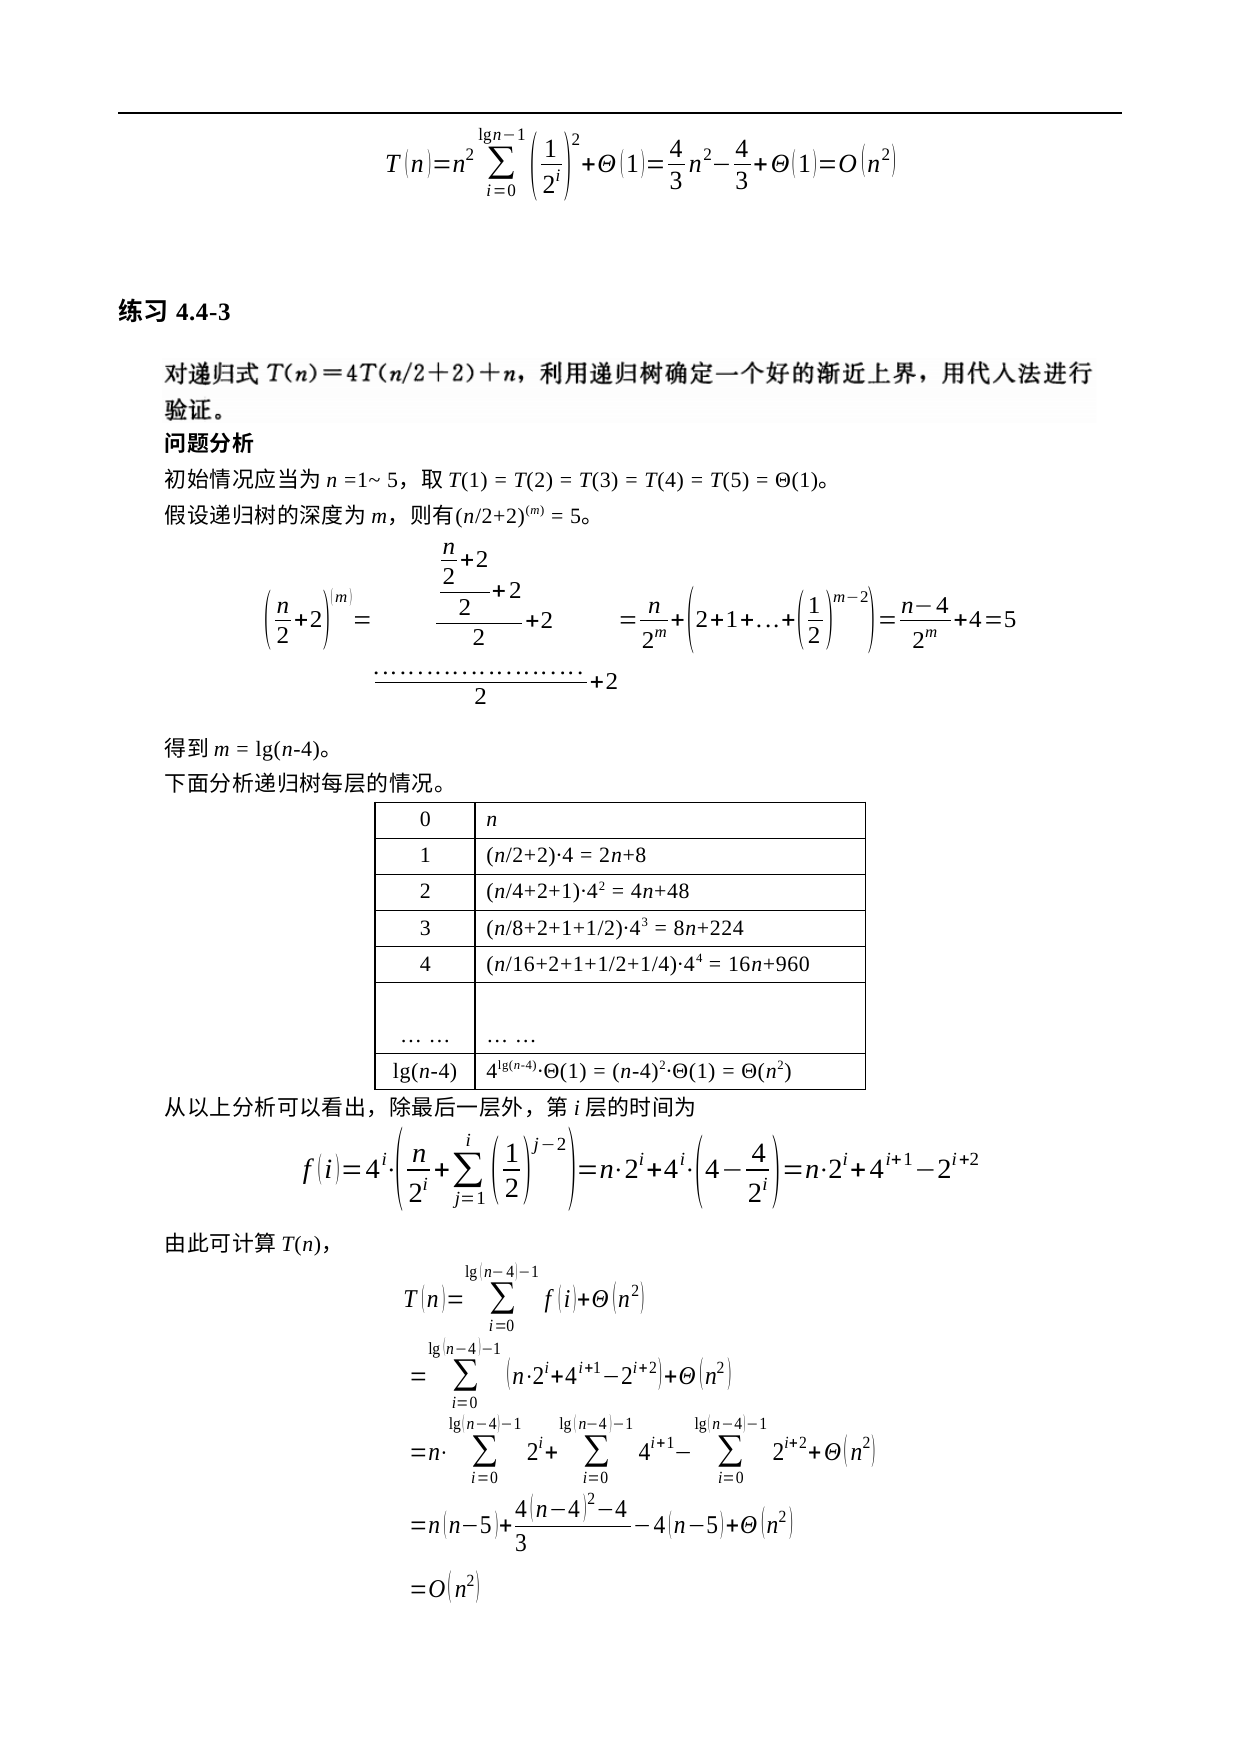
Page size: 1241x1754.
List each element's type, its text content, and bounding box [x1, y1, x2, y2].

table_header n [476, 803, 865, 838]
text 得到m = lg(n-4)。 [118, 730, 1122, 763]
table_header 0 [376, 803, 474, 838]
table_cell 3 [376, 911, 474, 946]
table_cell (n/16+2+1+1/2+1/4)∙44 = 16n+960 [476, 947, 865, 982]
table_cell (n/4+2+1)∙42 = 4n+48 [476, 875, 865, 910]
table_cell (n/8+2+1+1/2)∙43 = 8n+224 [476, 911, 865, 946]
table_cell lg(n-4) [376, 1054, 474, 1089]
text 初始情况应当为n =1~ 5，取T(1) = T(2) = T(3) = T(4) = T(5) = Θ(1)。 [118, 462, 1122, 494]
table_cell … … [376, 983, 474, 1053]
table_cell (n/2+2)∙4 = 2n+8 [476, 839, 865, 874]
table_cell 1 [376, 839, 474, 874]
text 问题分析 [118, 426, 1122, 458]
table_cell … … [476, 983, 865, 1053]
text 假设递归树的深度为m，则有(n/2+2)(m) = 5。 [118, 497, 1122, 530]
table_cell 2 [376, 875, 474, 910]
table_cell 4lg(n-4)∙Θ(1) = (n-4)2∙Θ(1) = Θ(n2) [476, 1054, 865, 1089]
text 下面分析递归树每层的情况。 [118, 766, 1122, 798]
picture [161, 358, 1097, 423]
subtitle 练习 4.4-3 [118, 277, 1122, 342]
text 由此可计算T(n)， [118, 1226, 1122, 1258]
table_cell 4 [376, 947, 474, 982]
text 从以上分析可以看出，除最后一层外，第i层的时间为 [118, 1090, 1122, 1122]
